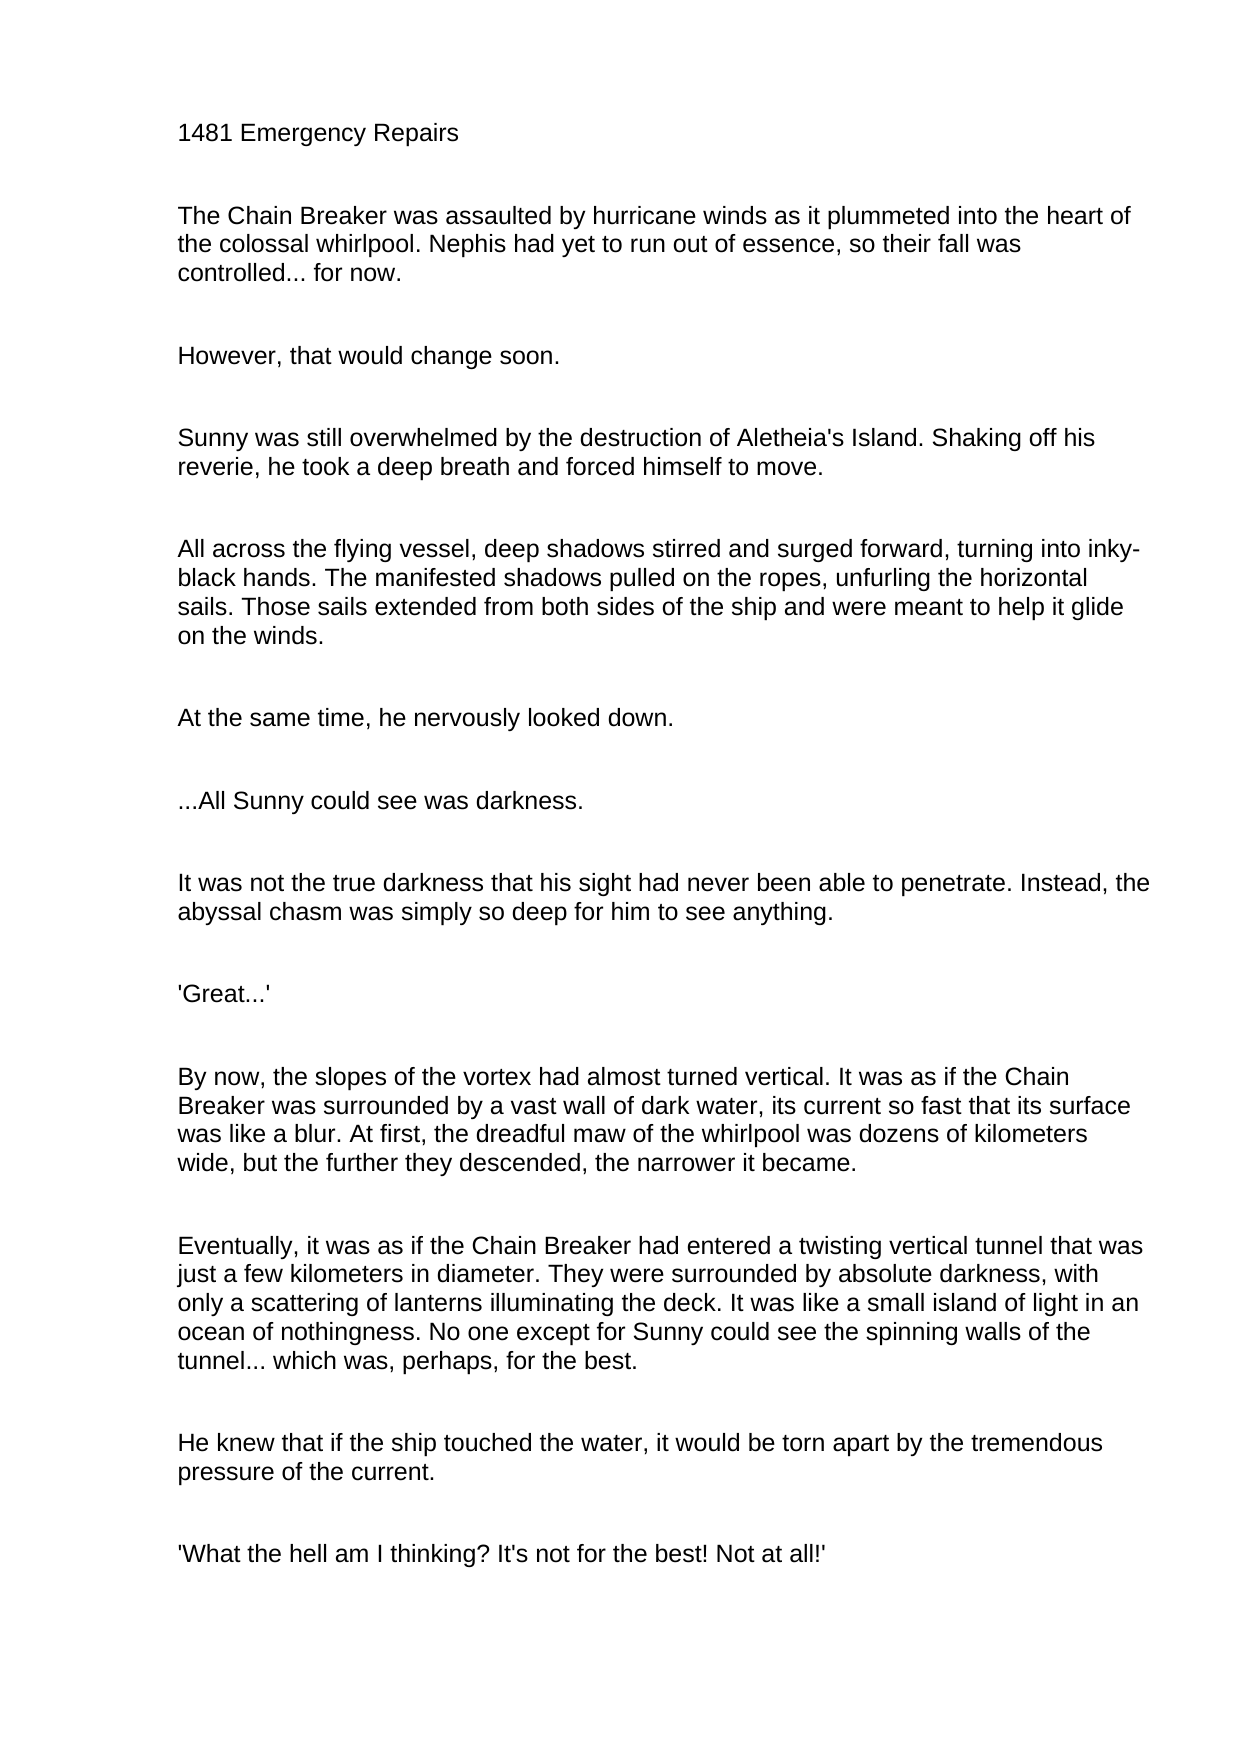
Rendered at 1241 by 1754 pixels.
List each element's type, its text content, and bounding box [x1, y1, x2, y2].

text It was not the true darkness that his sight had never been able to penetrate. Instead, the abyssal chasm was simply so deep for him to see anything. [177, 868, 1152, 926]
text The Chain Breaker was assaulted by hurricane winds as it plummeted into the heart of the colossal whirlpool. Nephis had yet to run out of essence, so their fall was controlled... for now. [177, 201, 1152, 287]
text All across the flying vessel, deep shadows stirred and surged forward, turning into inky-black hands. The manifested shadows pulled on the ropes, unfurling the horizontal sails. Those sails extended from both sides of the ship and were meant to help it glide on the winds. [177, 534, 1152, 649]
text Sunny was still overwhelmed by the destruction of Aletheia's Island. Shaking off his reverie, he took a deep breath and forced himself to move. [177, 423, 1152, 481]
text 1481 Emergency Repairs [177, 118, 1152, 147]
text By now, the slopes of the vortex had almost turned vertical. It was as if the Chain Breaker was surrounded by a vast wall of dark water, its current so fast that its surface was like a blur. At first, the dreadful maw of the whirlpool was dozens of kilometers wide, but the further they descended, the narrower it became. [177, 1062, 1152, 1177]
text Eventually, it was as if the Chain Breaker had entered a twisting vertical tunnel that was just a few kilometers in diameter. They were surrounded by absolute darkness, with only a scattering of lanterns illuminating the deck. It was like a small island of light in an ocean of nothingness. No one except for Sunny could see the spinning walls of the tunnel... which was, perhaps, for the best. [177, 1231, 1152, 1374]
text 'What the hell am I thinking? It's not for the best! Not at all!' [177, 1539, 1152, 1568]
text However, that would change soon. [177, 341, 1152, 369]
text 'Great...' [177, 979, 1152, 1008]
text He knew that if the ship touched the water, it would be torn apart by the tremendous pressure of the current. [177, 1428, 1152, 1486]
text At the same time, he nervously looked down. [177, 703, 1152, 732]
text ...All Sunny could see was darkness. [177, 786, 1152, 814]
